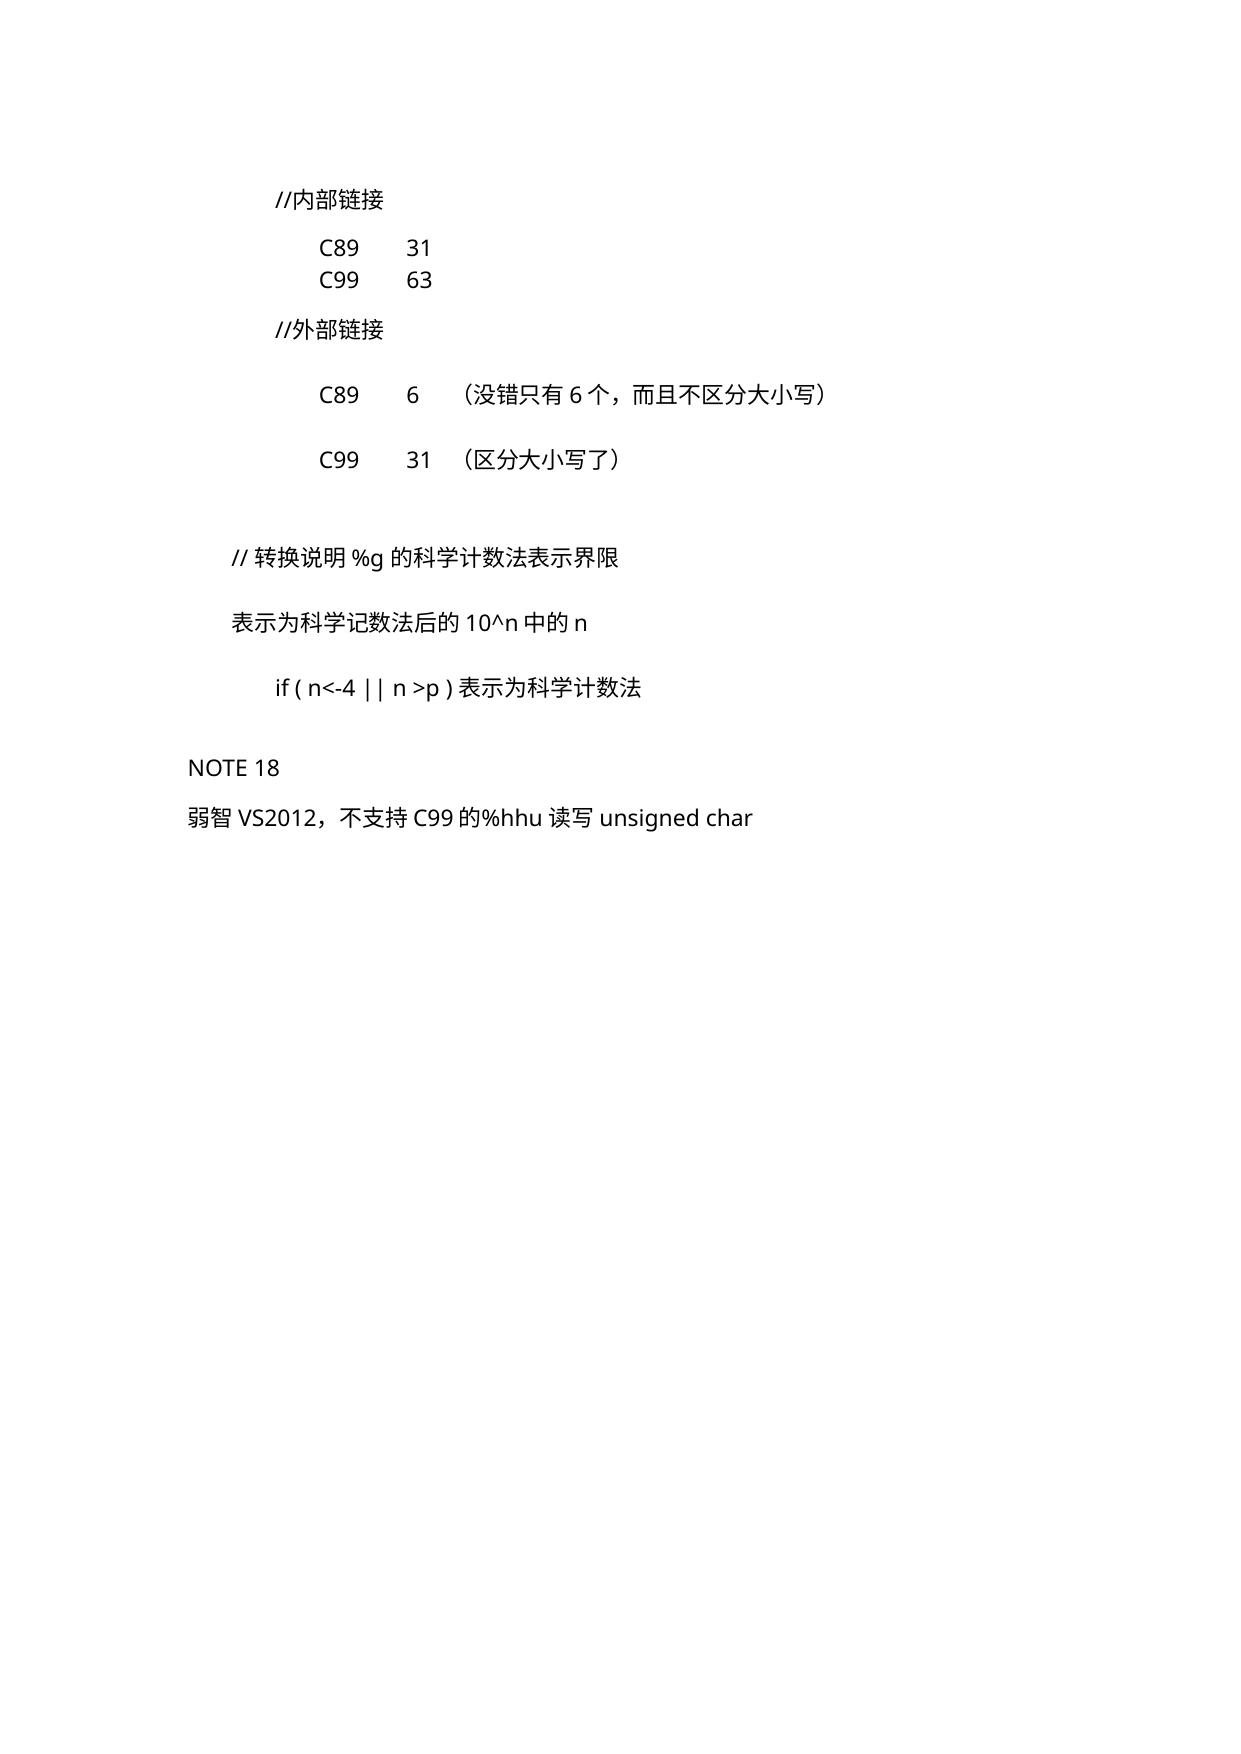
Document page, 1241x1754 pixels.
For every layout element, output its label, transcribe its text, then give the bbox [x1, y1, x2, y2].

text 表示为科学记数法后的10^n中的n [187, 589, 1053, 654]
text C99 31 （区分大小写了） [187, 426, 1053, 491]
text C89 6 （没错只有6个，而且不区分大小写） [187, 361, 1053, 426]
text C89 31 [187, 231, 1053, 264]
text // 转换说明 %g 的科学计数法表示界限 [187, 524, 1053, 589]
text //内部链接 [187, 166, 1053, 231]
text C99 63 [187, 264, 1053, 296]
text //外部链接 [187, 296, 1053, 361]
text NOTE 18 [187, 751, 1053, 784]
text 弱智VS2012，不支持C99的%hhu 读写unsigned char [187, 784, 1053, 849]
text if ( n<-4 || n >p ) 表示为科学计数法 [187, 654, 1053, 719]
